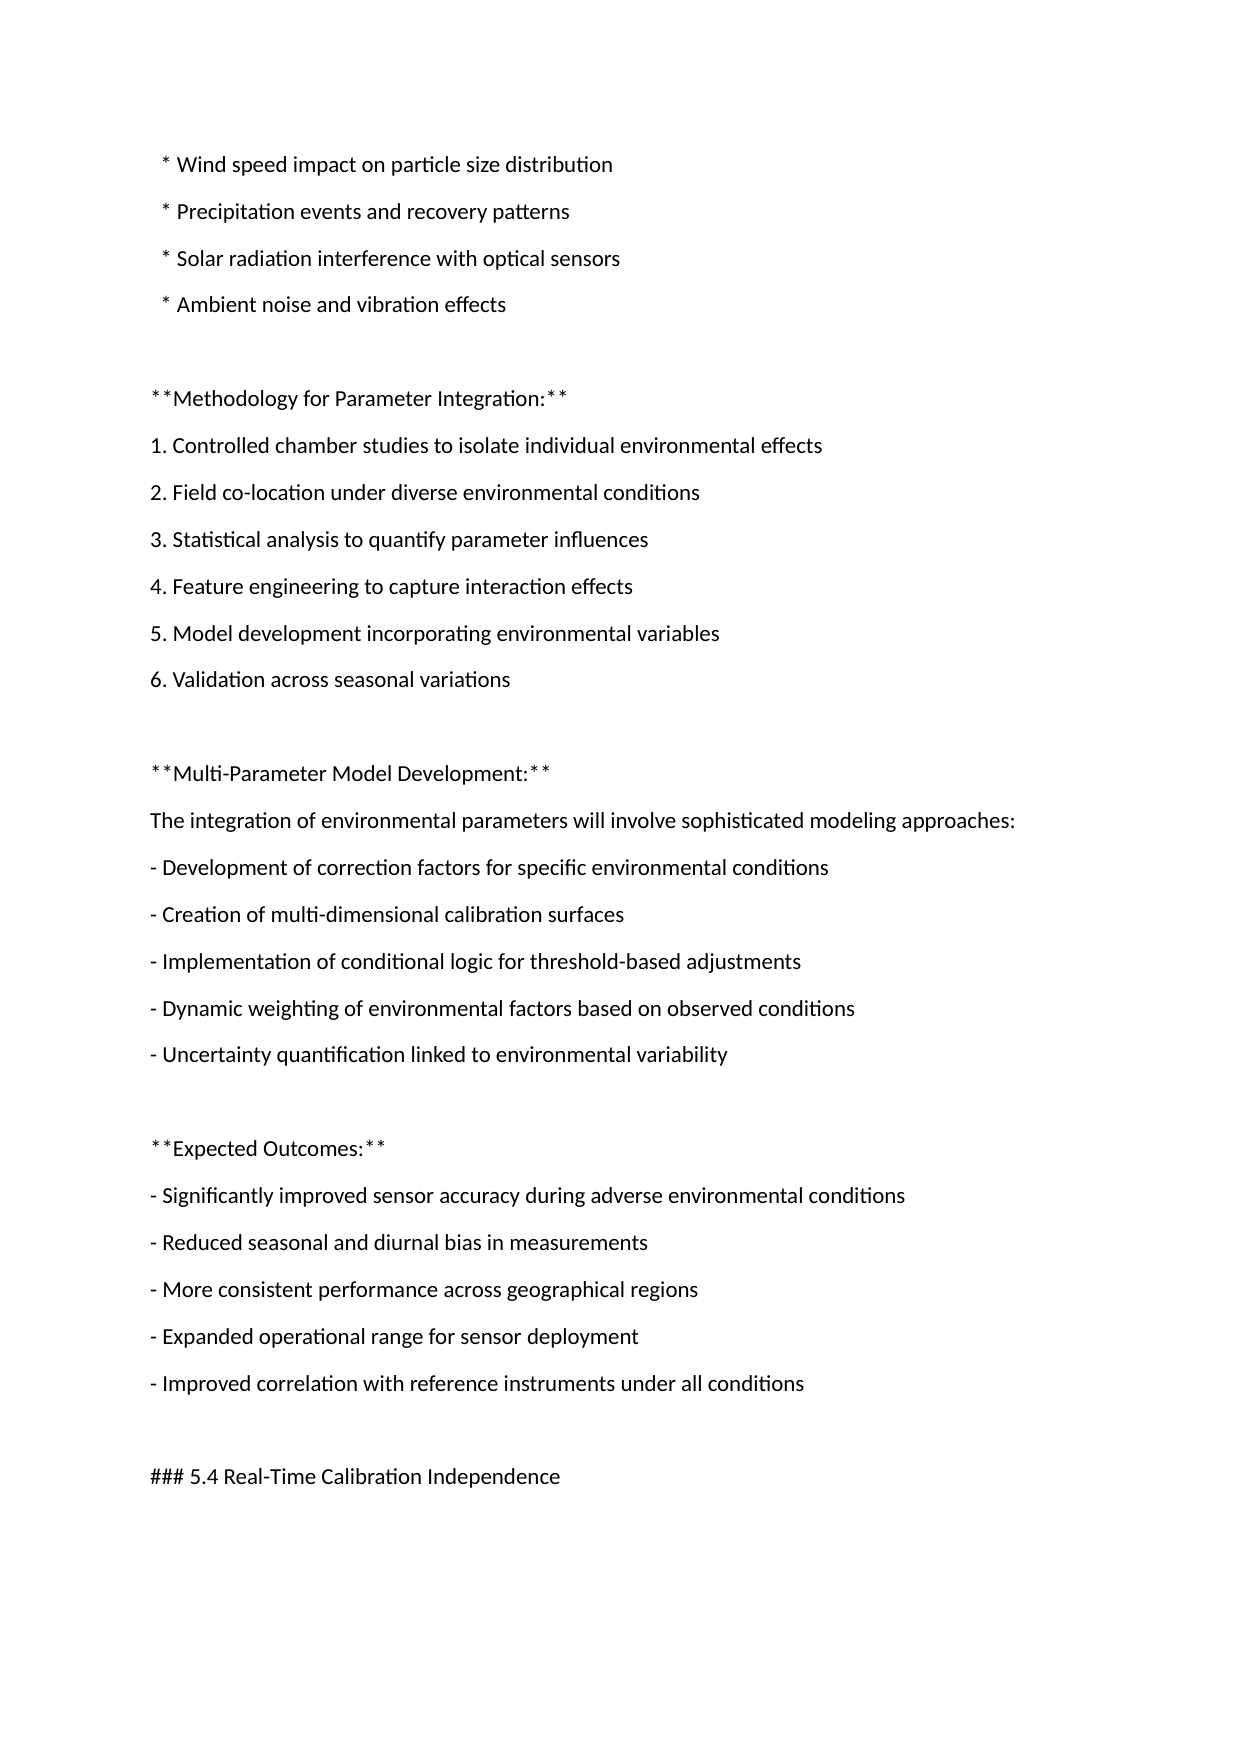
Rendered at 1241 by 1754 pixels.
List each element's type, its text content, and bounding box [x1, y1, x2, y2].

text - Significantly improved sensor accuracy during adverse environmental conditions [150, 1181, 1090, 1209]
text * Precipitation events and recovery patterns [150, 197, 1090, 225]
text 1. Controlled chamber studies to isolate individual environmental effects [150, 431, 1090, 459]
text **Multi-Parameter Model Development:** [150, 759, 1090, 787]
text The integration of environmental parameters will involve sophisticated modeling approaches: [150, 806, 1090, 834]
text - Reduced seasonal and diurnal bias in measurements [150, 1228, 1090, 1256]
text - Improved correlation with reference instruments under all conditions [150, 1369, 1090, 1397]
text - Expanded operational range for sensor deployment [150, 1322, 1090, 1350]
text 3. Statistical analysis to quantify parameter influences [150, 525, 1090, 553]
text **Expected Outcomes:** [150, 1134, 1090, 1162]
text 5. Model development incorporating environmental variables [150, 619, 1090, 647]
text * Wind speed impact on particle size distribution [150, 150, 1090, 178]
text * Solar radiation interference with optical sensors [150, 244, 1090, 272]
text * Ambient noise and vibration effects [150, 291, 1090, 319]
text - Development of correction factors for specific environmental conditions [150, 853, 1090, 881]
text - Implementation of conditional logic for threshold-based adjustments [150, 947, 1090, 975]
text ### 5.4 Real-Time Calibration Independence [150, 1462, 1090, 1491]
text - Uncertainty quantification linked to environmental variability [150, 1041, 1090, 1069]
text - More consistent performance across geographical regions [150, 1275, 1090, 1303]
text 4. Feature engineering to capture interaction effects [150, 572, 1090, 600]
text 6. Validation across seasonal variations [150, 666, 1090, 694]
text **Methodology for Parameter Integration:** [150, 384, 1090, 412]
text 2. Field co-location under diverse environmental conditions [150, 478, 1090, 506]
text - Dynamic weighting of environmental factors based on observed conditions [150, 994, 1090, 1022]
text - Creation of multi-dimensional calibration surfaces [150, 900, 1090, 928]
